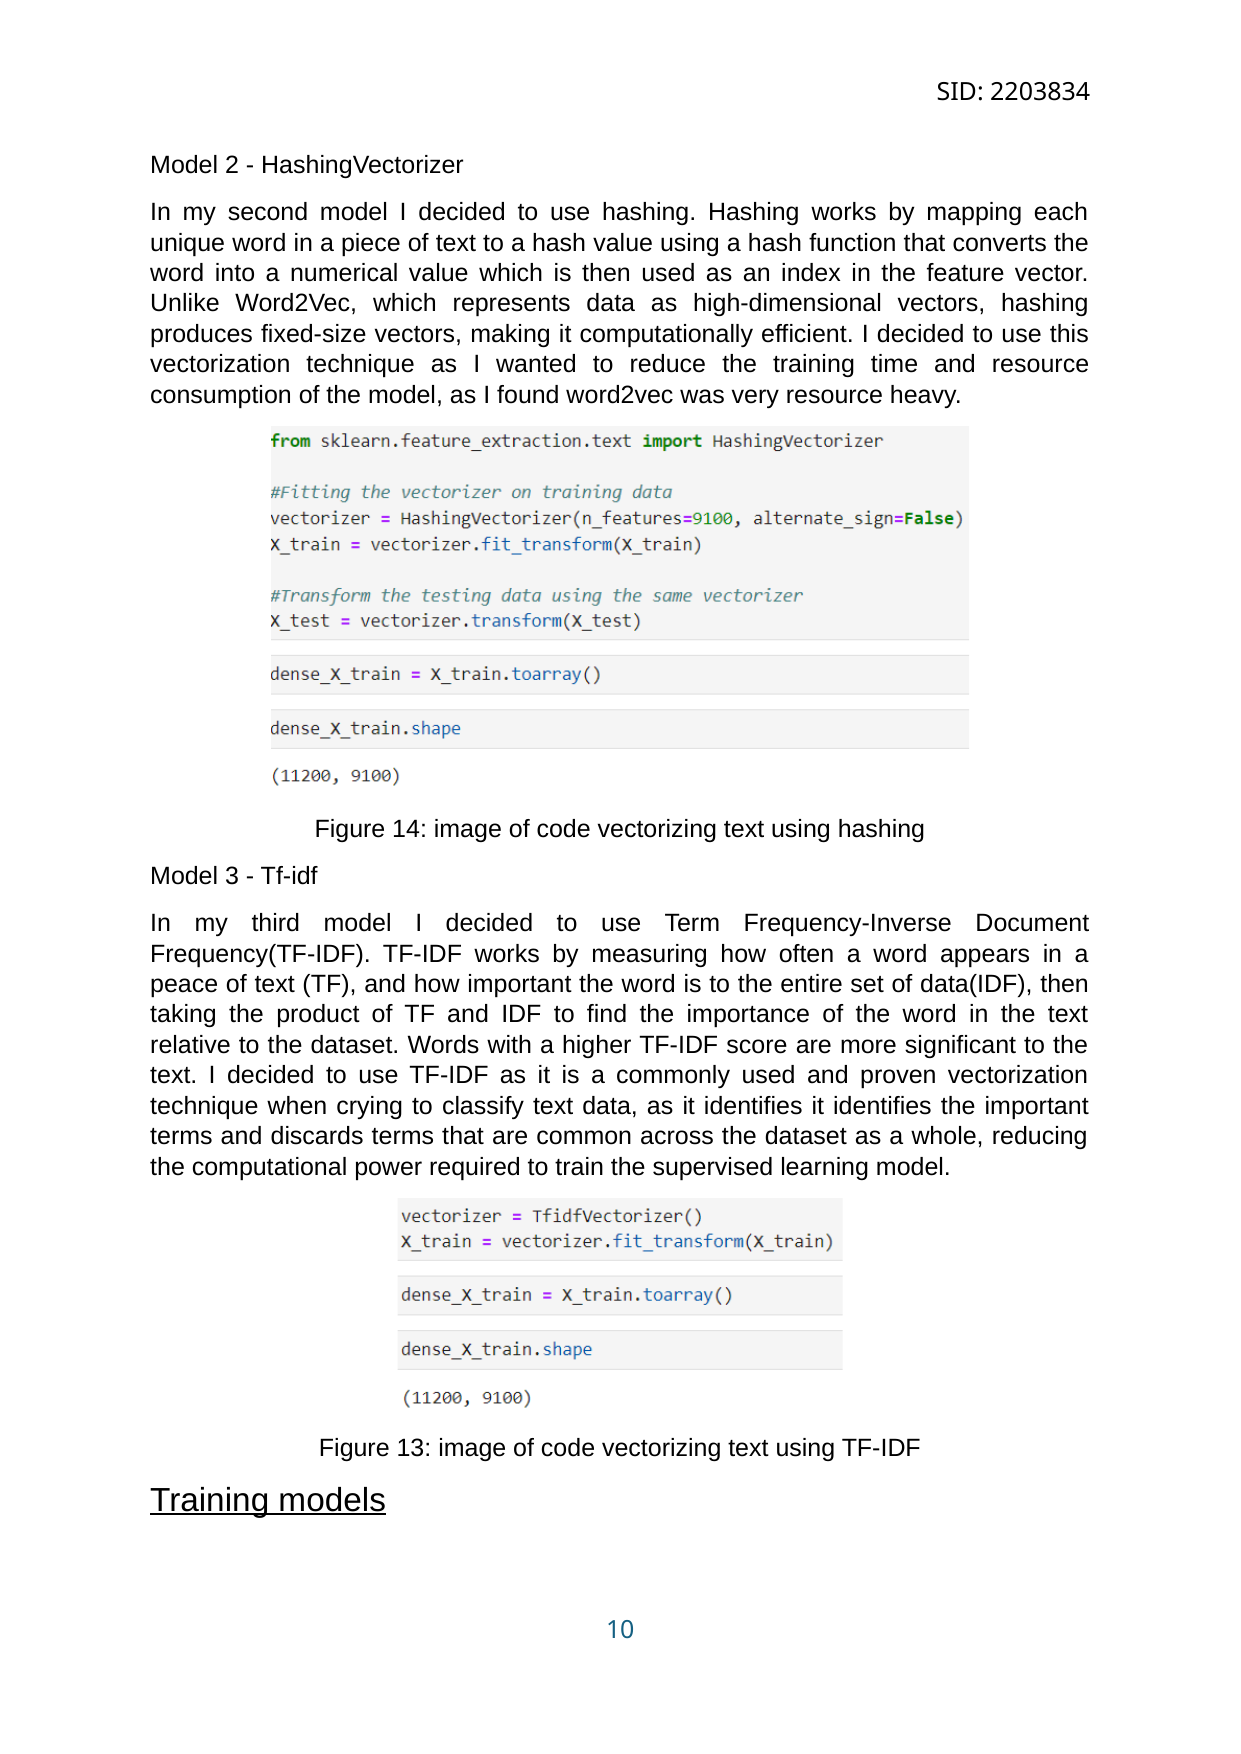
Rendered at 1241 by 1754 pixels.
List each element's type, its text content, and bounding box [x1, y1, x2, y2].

text Figure 13: image of code vectorizing text using TF-IDF [150, 1433, 1090, 1462]
picture [397, 1198, 843, 1415]
text Model 2 - HashingVectorizer [150, 150, 1090, 179]
text Model 3 - Tf-idf [150, 861, 1090, 890]
text In my second model I decided to use hashing. Hashing works by mapping each unique word in a piece of text to a hash value using a hash function that converts the word into a numerical value which is then used as an index in the feature vector. Unlike Word2Vec, which represents data as high-dimensional vectors, hashing produces fixed-size vectors, making it computationally efficient. I decided to use this vectorization technique as I wanted to reduce the training time and resource consumption of the model, as I found word2vec was very resource heavy. [150, 197, 1090, 408]
picture [271, 426, 970, 796]
text In my third model I decided to use Term Frequency-Inverse Document Frequency(TF-IDF). TF-IDF works by measuring how often a word appears in a peace of text (TF), and how important the word is to the entire set of data(IDF), then taking the product of TF and IDF to find the importance of the word in the text relative to the dataset. Words with a higher TF-IDF score are more significant to the text. I decided to use TF-IDF as it is a commonly used and proven vectorization technique when crying to classify text data, as it identifies it identifies the important terms and discards terms that are common across the dataset as a whole, reducing the computational power required to train the supervised learning model. [150, 908, 1090, 1180]
text Figure 14: image of code vectorizing text using hashing [150, 814, 1090, 843]
text Training models [150, 1480, 1090, 1518]
